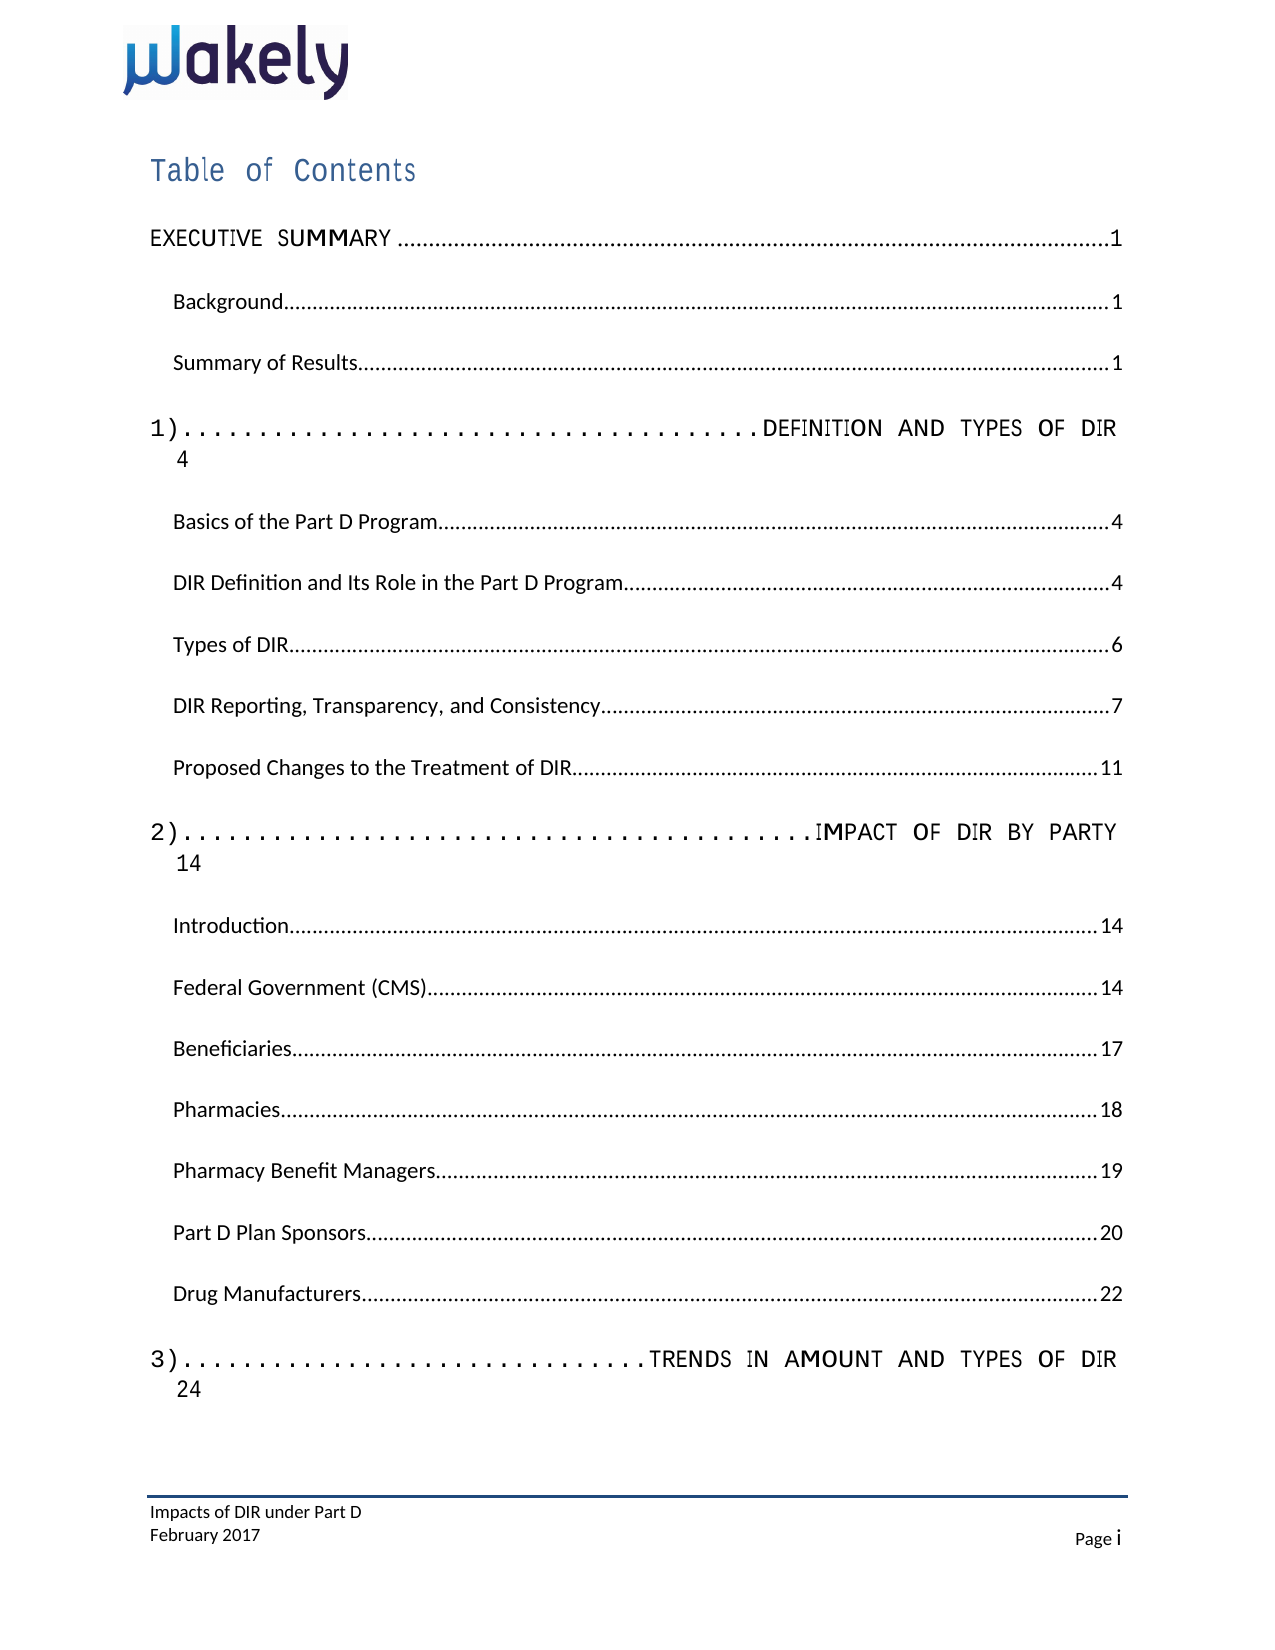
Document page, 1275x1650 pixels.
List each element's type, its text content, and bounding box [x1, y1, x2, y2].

picture [123, 25, 348, 100]
text Table of Contents [150, 154, 1142, 192]
